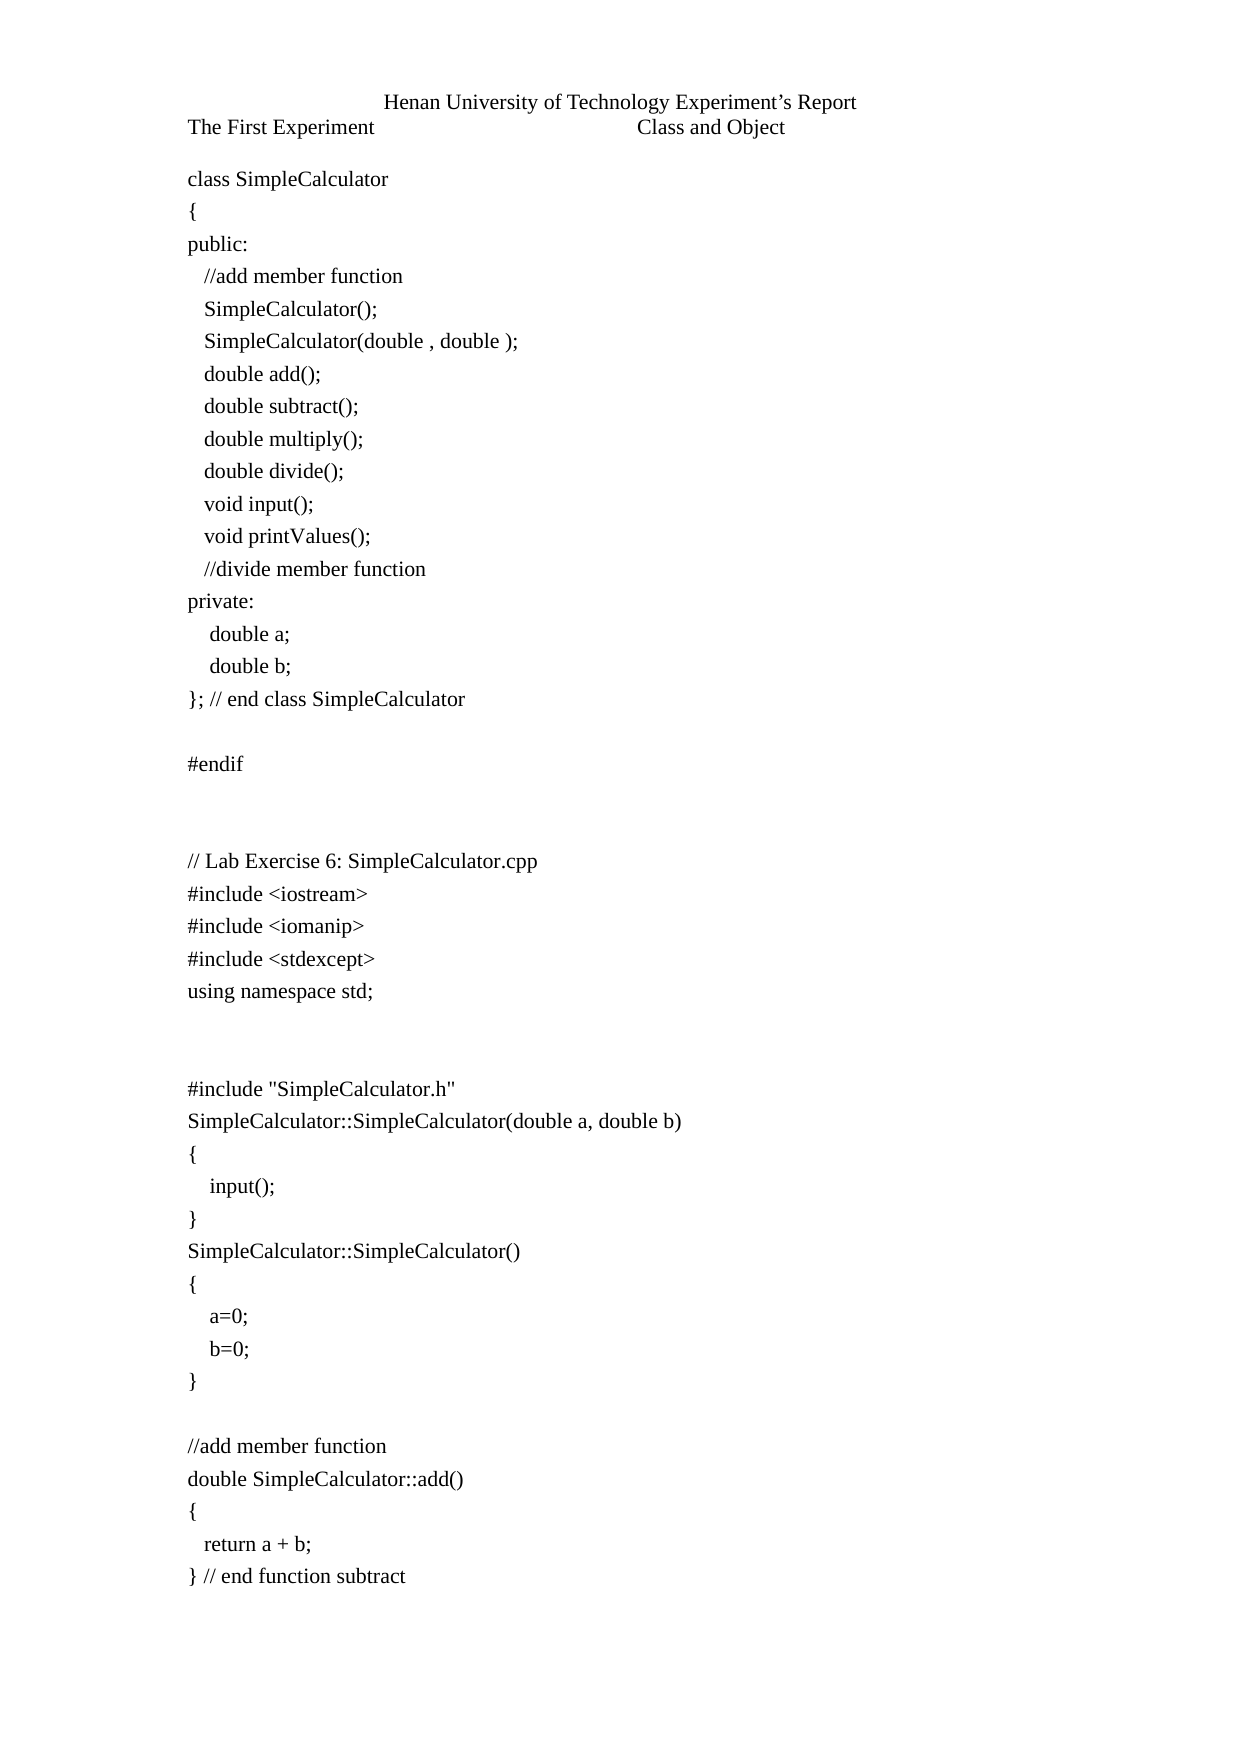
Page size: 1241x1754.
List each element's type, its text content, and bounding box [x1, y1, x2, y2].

list } // end function subtract [187, 1559, 1053, 1592]
list #include <iostream> [187, 877, 1053, 909]
list return a + b; [187, 1527, 1053, 1559]
list //add member function [187, 259, 1053, 292]
list double multiply(); [187, 422, 1053, 454]
list double b; [187, 649, 1053, 682]
list public: [187, 227, 1053, 259]
list SimpleCalculator(double , double ); [187, 324, 1053, 357]
list double subtract(); [187, 389, 1053, 422]
list // Lab Exercise 6: SimpleCalculator.cpp [187, 844, 1053, 877]
list void input(); [187, 487, 1053, 519]
list } [187, 1202, 1053, 1234]
list void printValues(); [187, 519, 1053, 552]
list { [187, 1267, 1053, 1299]
list double divide(); [187, 454, 1053, 487]
list b=0; [187, 1332, 1053, 1364]
list #include <iomanip> [187, 909, 1053, 942]
list { [187, 194, 1053, 227]
list a=0; [187, 1299, 1053, 1332]
list double SimpleCalculator::add() [187, 1462, 1053, 1494]
list { [187, 1494, 1053, 1527]
list }; // end class SimpleCalculator [187, 682, 1053, 714]
list SimpleCalculator(); [187, 292, 1053, 324]
list SimpleCalculator::SimpleCalculator(double a, double b) [187, 1104, 1053, 1137]
list //divide member function [187, 552, 1053, 584]
list double add(); [187, 357, 1053, 389]
list { [187, 1137, 1053, 1169]
list #include <stdexcept> [187, 942, 1053, 974]
list input(); [187, 1169, 1053, 1202]
list SimpleCalculator::SimpleCalculator() [187, 1234, 1053, 1267]
list //add member function [187, 1429, 1053, 1462]
list #endif [187, 747, 1053, 779]
list class SimpleCalculator [187, 162, 1053, 194]
list double a; [187, 617, 1053, 649]
list using namespace std; [187, 974, 1053, 1007]
list #include "SimpleCalculator.h" [187, 1072, 1053, 1104]
list } [187, 1364, 1053, 1397]
list private: [187, 584, 1053, 617]
